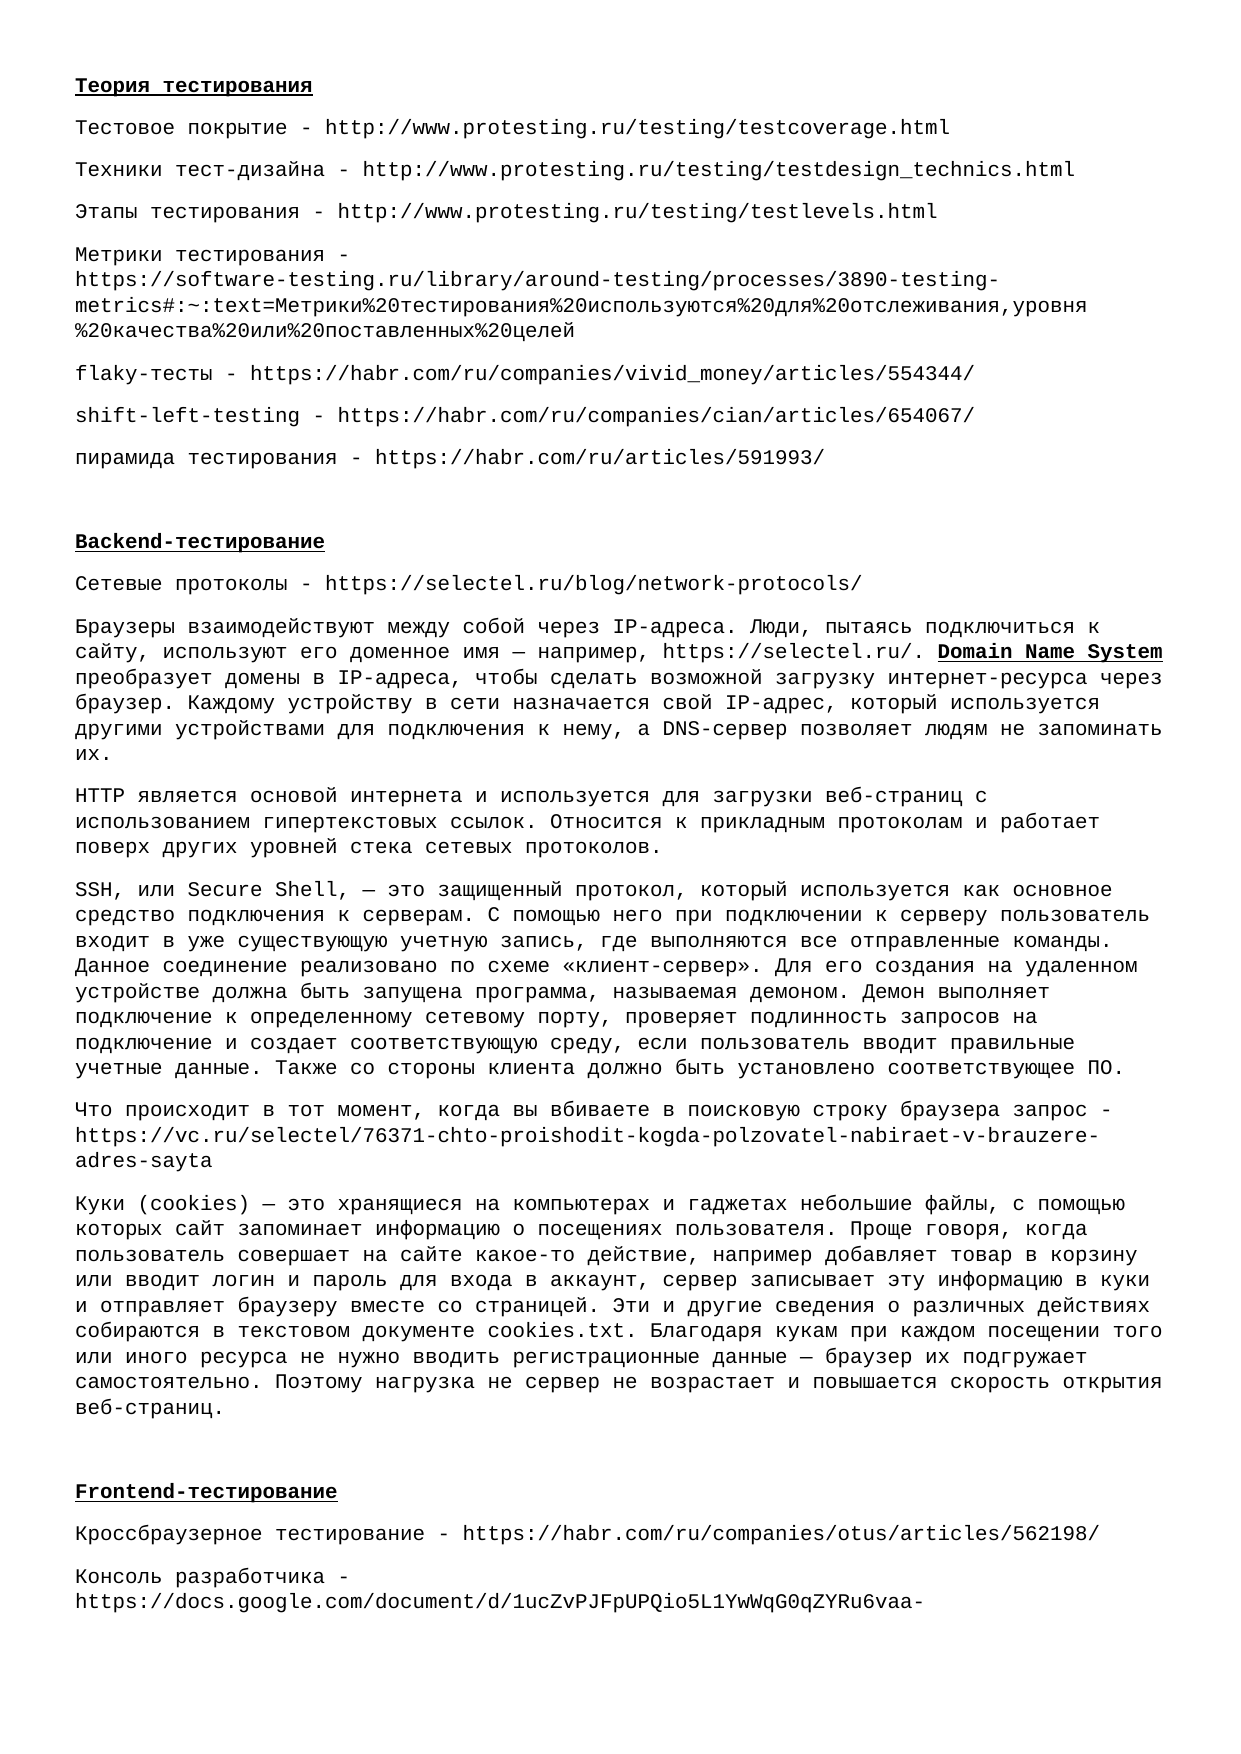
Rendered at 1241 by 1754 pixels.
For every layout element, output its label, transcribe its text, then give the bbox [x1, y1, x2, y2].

text Теория тестирования [75, 75, 1165, 99]
text HTTP является основой интернета и используется для загрузки веб-страниц с использованием гипертекстовых ссылок. Относится к прикладным протоколам и работает поверх других уровней стека сетевых протоколов. [75, 785, 1165, 860]
text пирамида тестирования - https://habr.com/ru/articles/591993/ [75, 447, 1165, 471]
text Сетевые протоколы - https://selectel.ru/blog/network-protocols/ [75, 573, 1165, 597]
text Тестовое покрытие - http://www.protesting.ru/testing/testcoverage.html [75, 117, 1165, 141]
text shift-left-testing - https://habr.com/ru/companies/cian/articles/654067/ [75, 405, 1165, 428]
text Куки (cookies) — это хранящиеся на компьютерах и гаджетах небольшие файлы, c помощью которых сайт запоминает информацию о посещениях пользователя. Проще говоря, когда пользователь совершает на сайте какое-то действие, например добавляет товар в корзину или вводит логин и пароль для входа в аккаунт, сервер записывает эту информацию в куки и отправляет браузеру вместе со страницей. Эти и другие сведения о различных действиях собираются в текстовом документе cookies.txt. Благодаря кукам при каждом посещении того или иного ресурса не нужно вводить регистрационные данные — браузер их подгружает самостоятельно. Поэтому нагрузка не сервер не возрастает и повышается скорость открытия веб-страниц. [75, 1193, 1165, 1421]
text Консоль разработчика - https://docs.google.com/document/d/1ucZvPJFpUPQio5L1YwWqG0qZYRu6vaa- [75, 1566, 1165, 1615]
text Что происходит в тот момент, когда вы вбиваете в поисковую строку браузера запрос - https://vc.ru/selectel/76371-chto-proishodit-kogda-polzovatel-nabiraet-v-brauzere-adres-sayta [75, 1099, 1165, 1174]
text Backend-тестирование [75, 531, 1165, 555]
text Браузеры взаимодействуют между собой через IP-адреса. Люди, пытаясь подключиться к сайту, используют его доменное имя — например, https://selectel.ru/. Domain Name System преобразует домены в IP-адреса, чтобы сделать возможной загрузку интернет-ресурса через браузер. Каждому устройству в сети назначается свой IP-адрес, который используется другими устройствами для подключения к нему, а DNS-сервер позволяет людям не запоминать их. [75, 616, 1165, 767]
text Кроссбраузерное тестирование - https://habr.com/ru/companies/otus/articles/562198/ [75, 1523, 1165, 1547]
text Frontend-тестирование [75, 1481, 1165, 1505]
text Техники тест-дизайна - http://www.protesting.ru/testing/testdesign_technics.html [75, 159, 1165, 183]
text SSH, или Secure Shell, — это защищенный протокол, который используется как основное средство подключения к серверам. С помощью него при подключении к серверу пользователь входит в уже существующую учетную запись, где выполняются все отправленные команды. Данное соединение реализовано по схеме «клиент-сервер». Для его создания на удаленном устройстве должна быть запущена программа, называемая демоном. Демон выполняет подключение к определенному сетевому порту, проверяет подлинность запросов на подключение и создает соответствующую среду, если пользователь вводит правильные учетные данные. Также со стороны клиента должно быть установлено соответствующее ПО. [75, 879, 1165, 1081]
text Метрики тестирования - https://software-testing.ru/library/around-testing/processes/3890-testing-metrics#:~:text=Метрики%20тестирования%20используются%20для%20отслеживания,уровня%20качества%20или%20поставленных%20целей [75, 244, 1165, 344]
text Этапы тестирования - http://www.protesting.ru/testing/testlevels.html [75, 202, 1165, 225]
text flaky-тесты - https://habr.com/ru/companies/vivid_money/articles/554344/ [75, 362, 1165, 386]
